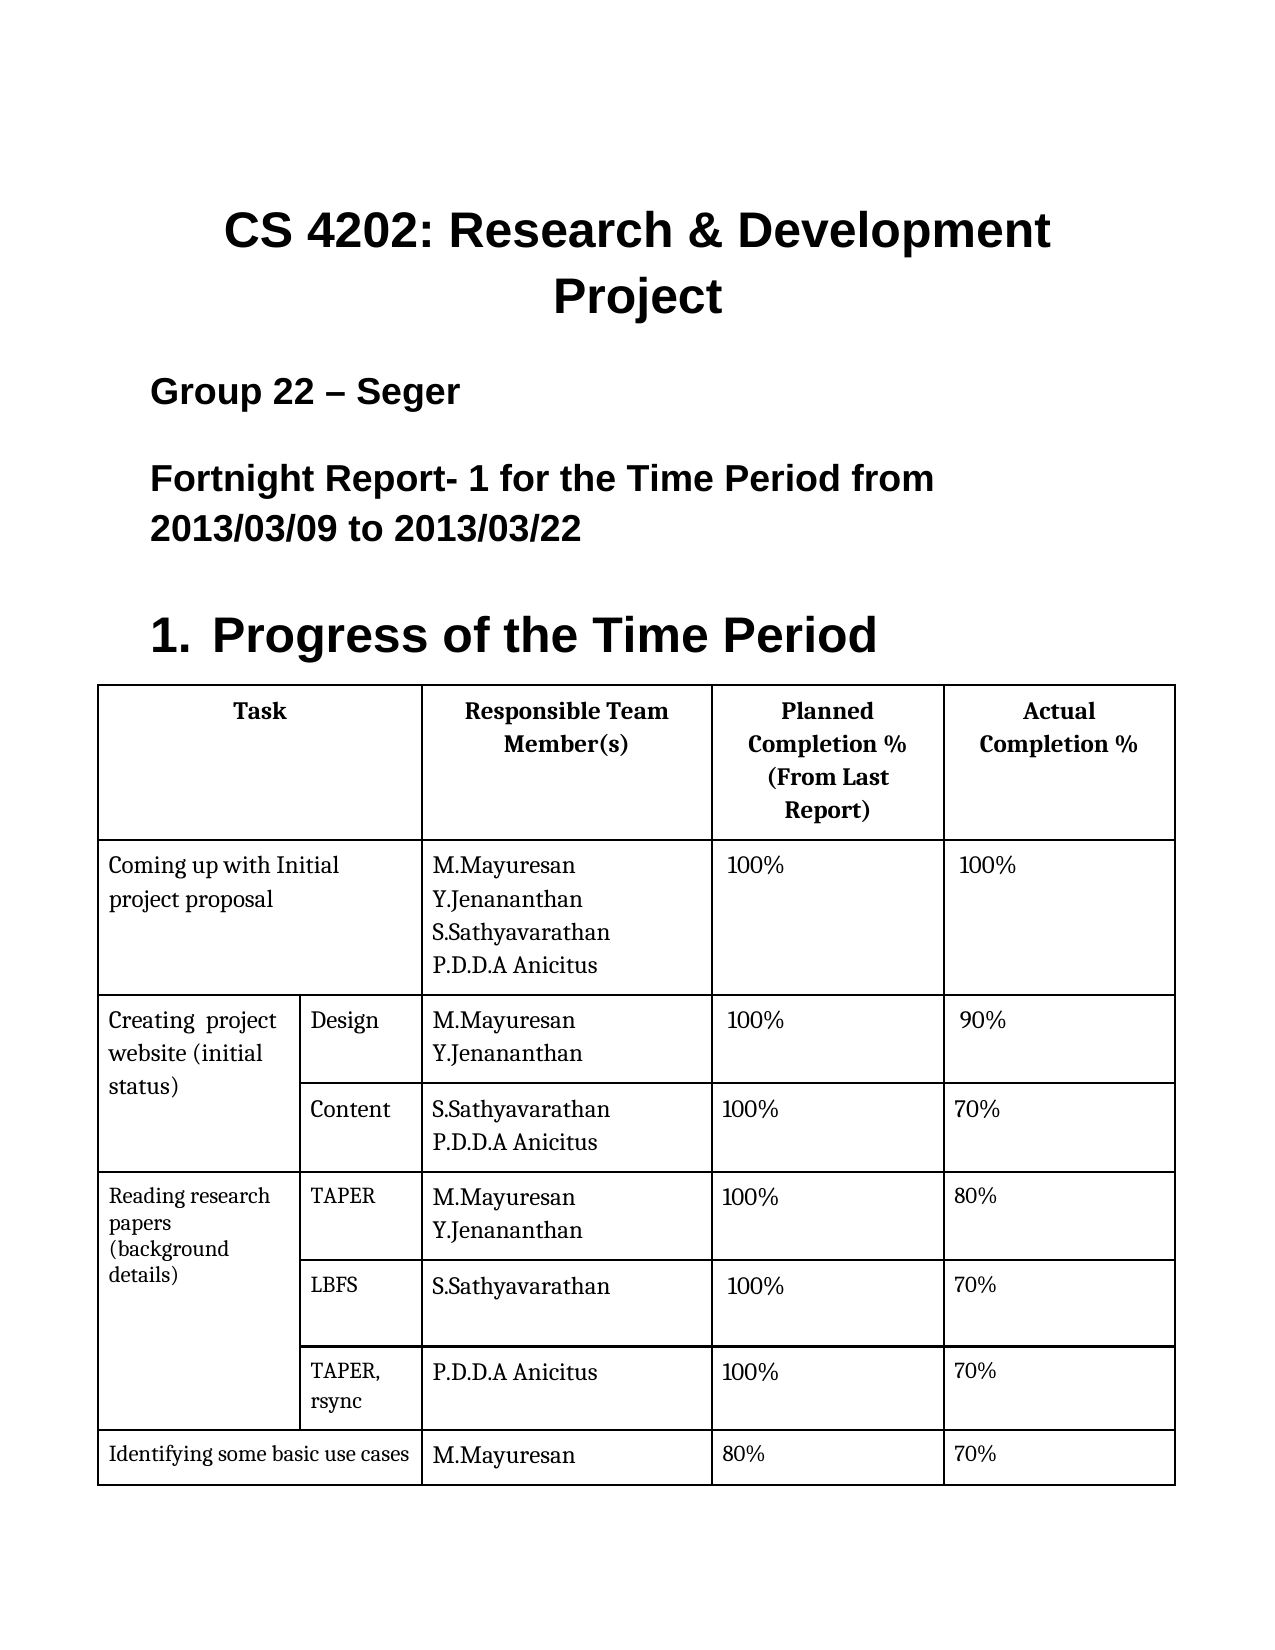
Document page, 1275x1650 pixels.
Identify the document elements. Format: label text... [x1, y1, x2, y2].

table_cell 100% [713, 841, 943, 993]
table_header Task [99, 686, 421, 839]
table_cell S.Sathyavarathan [423, 1261, 711, 1345]
table_cell Design [301, 996, 421, 1082]
table_cell 90% [945, 996, 1174, 1082]
table_cell P.D.D.A Anicitus [423, 1348, 711, 1429]
subtitle 1. Progress of the Time Period [150, 606, 1125, 663]
table_cell 100% [713, 1173, 943, 1259]
table_cell M.Mayuresan Y.Jenananthan [423, 1173, 711, 1259]
table_cell 100% [945, 841, 1174, 993]
table_cell 70% [945, 1261, 1174, 1345]
table_header Responsible Team Member(s) [423, 686, 711, 839]
table_cell TAPER, rsync [301, 1348, 421, 1429]
table_cell 100% [713, 1261, 943, 1345]
table_cell 80% [713, 1431, 943, 1484]
table_cell Coming up with Initial project proposal [99, 841, 421, 993]
table_cell 80% [945, 1173, 1174, 1259]
table_cell TAPER [301, 1173, 421, 1259]
table_cell Reading research papers (background details) [99, 1173, 299, 1429]
table_cell M.Mayuresan Y.Jenananthan S.Sathyavarathan P.D.D.A Anicitus [423, 841, 711, 993]
table_header Actual Completion % [945, 686, 1174, 839]
subtitle CS 4202: Research & Development Project [150, 200, 1125, 323]
table_cell Content [301, 1084, 421, 1171]
table_cell Creating project website (initial status) [99, 996, 299, 1171]
table_cell 70% [945, 1431, 1174, 1484]
table_cell M.Mayuresan Y.Jenananthan [423, 996, 711, 1082]
table_cell 70% [945, 1348, 1174, 1429]
table_cell 100% [713, 1348, 943, 1429]
subtitle Group 22 – Seger [150, 369, 1125, 413]
table_cell 70% [945, 1084, 1174, 1171]
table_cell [99, 1431, 421, 1484]
table_cell S.Sathyavarathan P.D.D.A Anicitus [423, 1084, 711, 1171]
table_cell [423, 1431, 711, 1484]
table_cell 100% [713, 996, 943, 1082]
table_cell 100% [713, 1084, 943, 1171]
table_header Planned Completion % (From Last Report) [713, 686, 943, 839]
subtitle Fortnight Report- 1 for the Time Period from 2013/03/09 to 2013/03/22 [150, 457, 1125, 549]
table_cell LBFS [301, 1261, 421, 1345]
